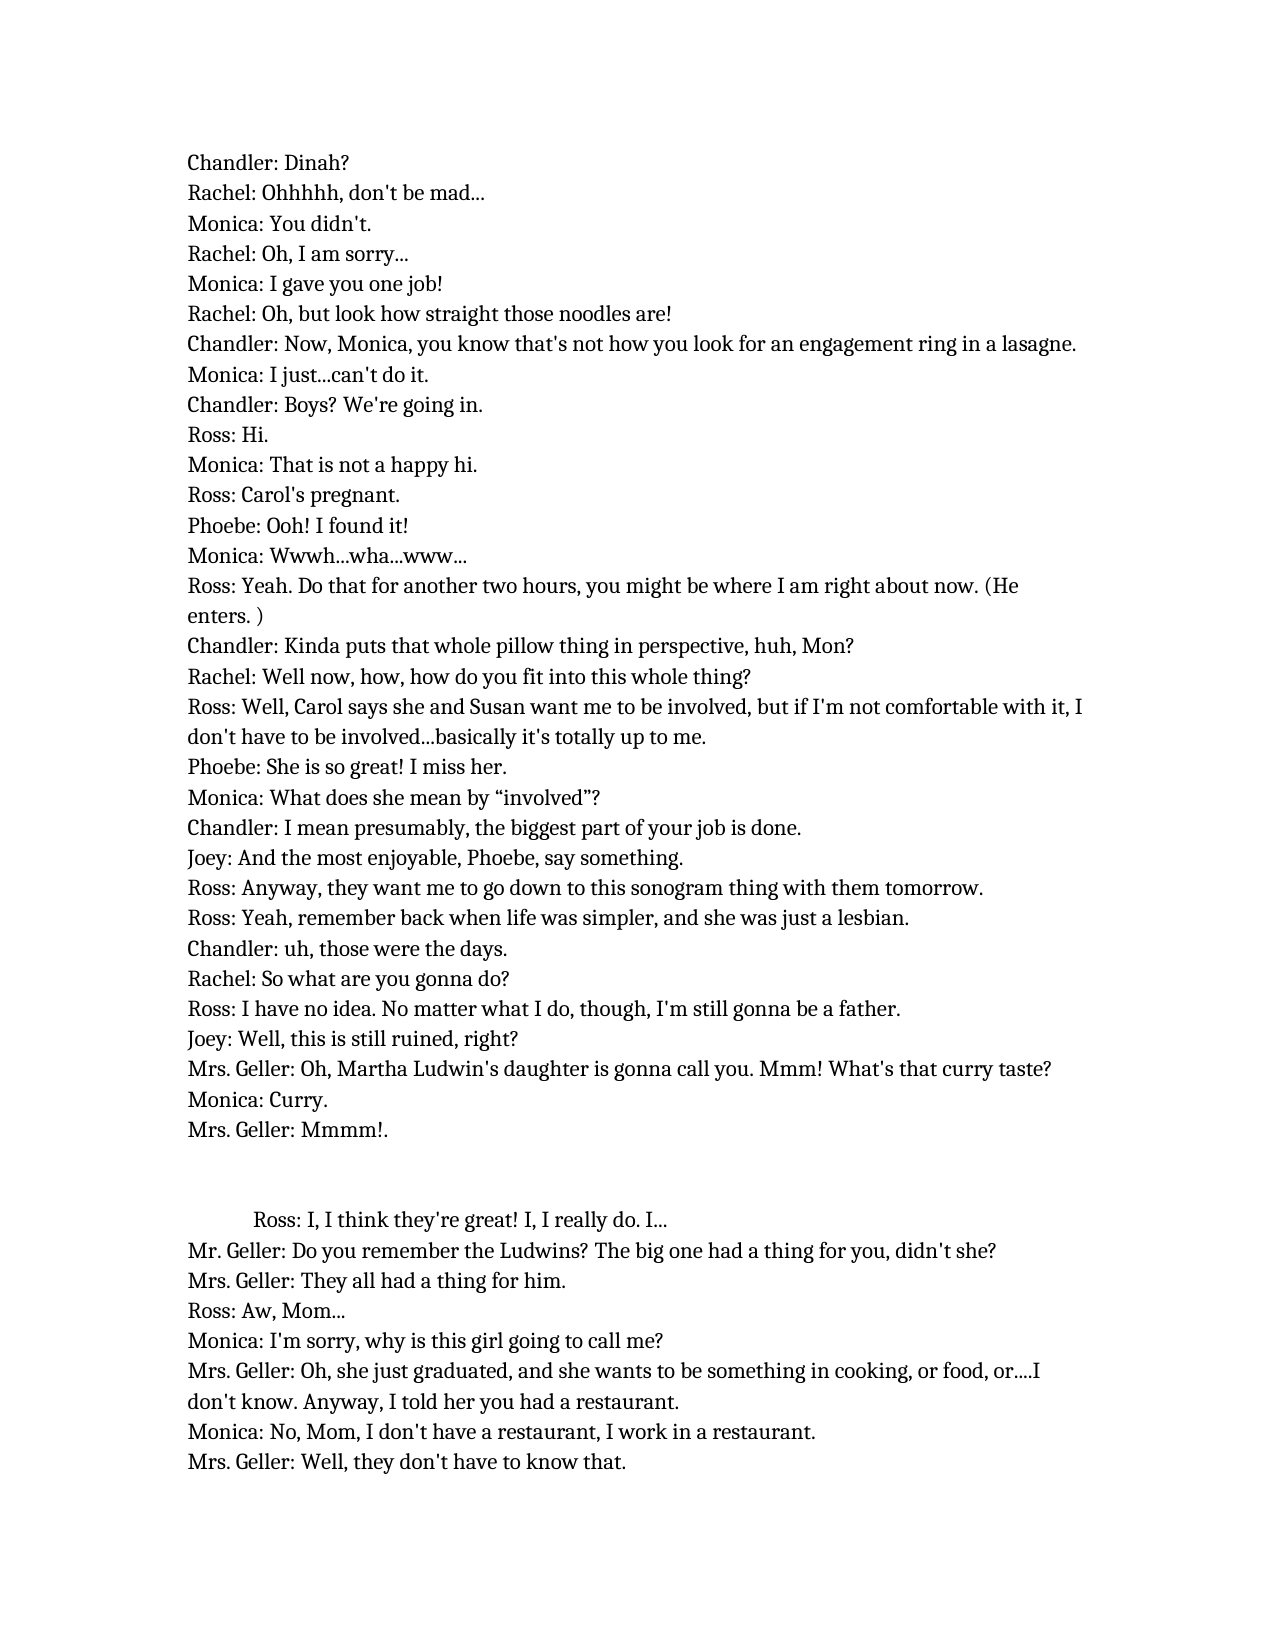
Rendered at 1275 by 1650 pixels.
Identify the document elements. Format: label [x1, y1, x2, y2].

text [187, 150, 1087, 1475]
